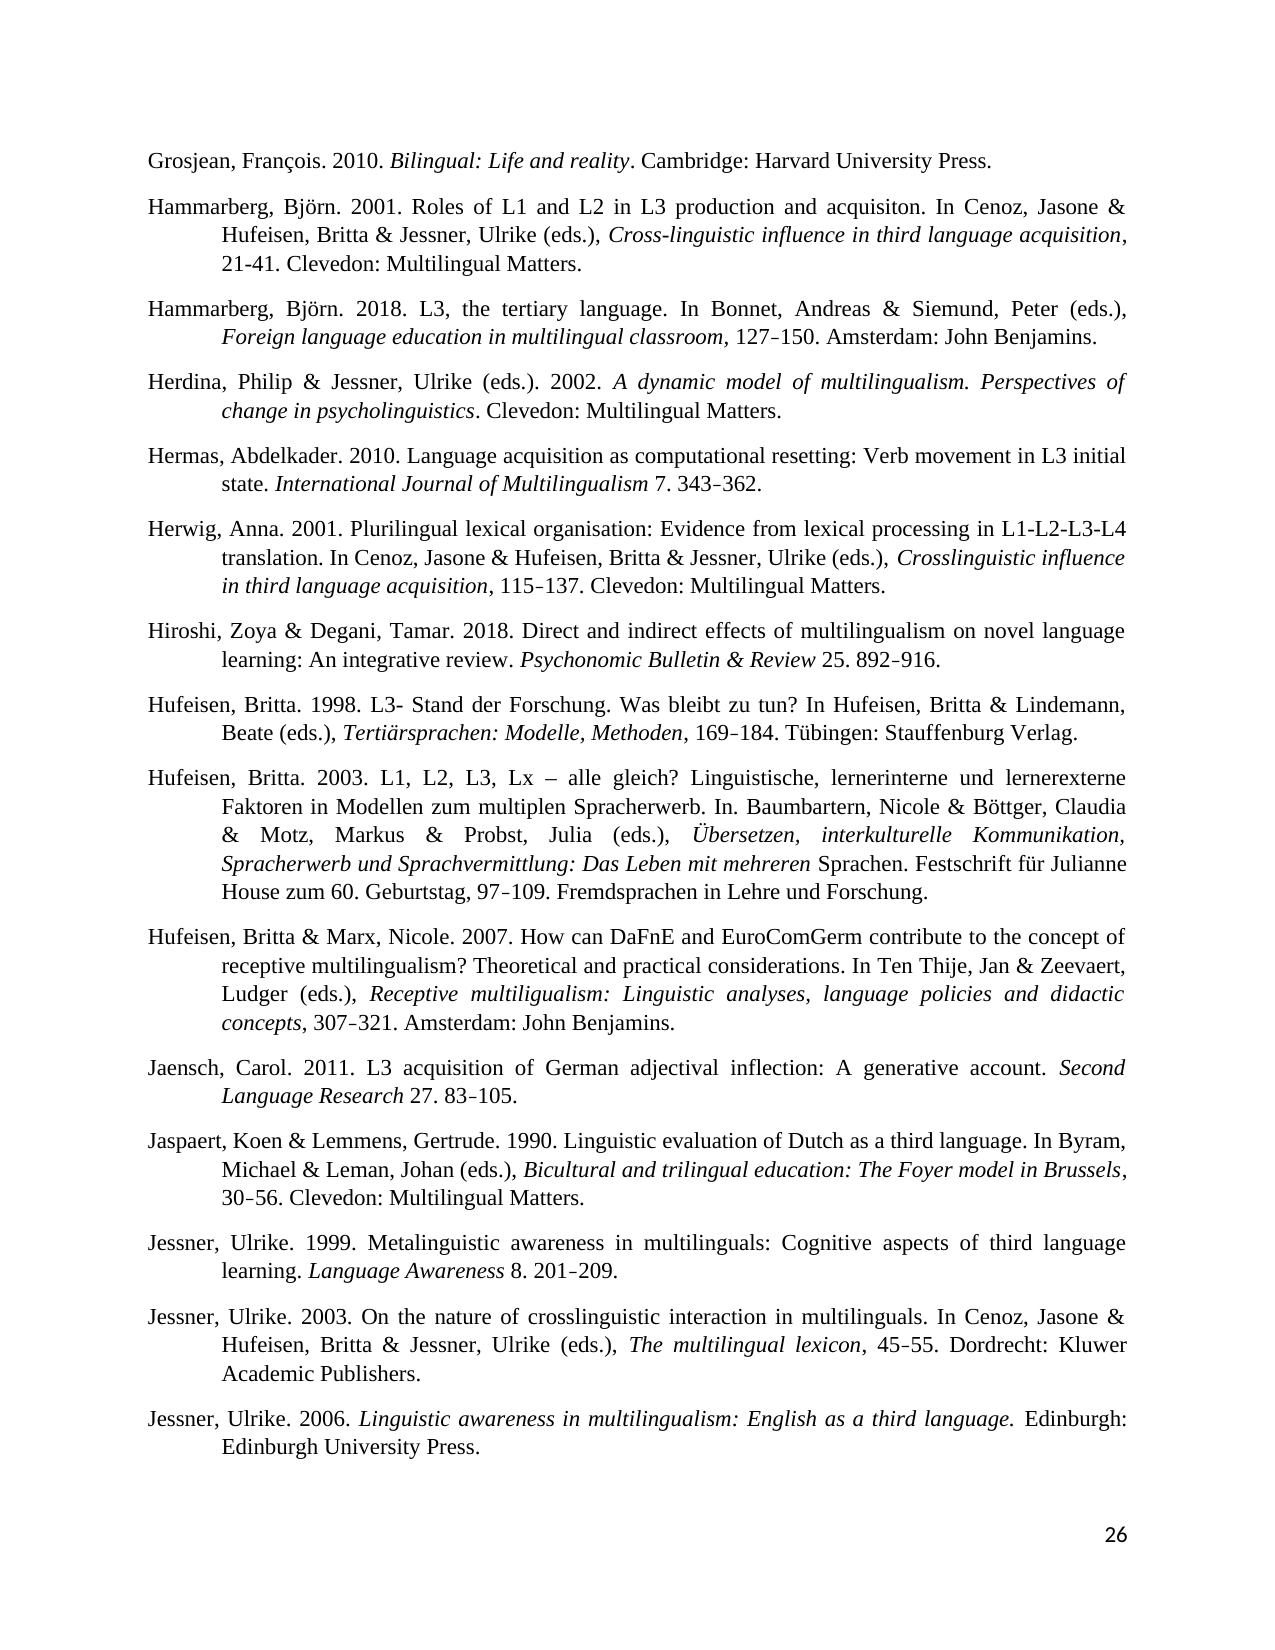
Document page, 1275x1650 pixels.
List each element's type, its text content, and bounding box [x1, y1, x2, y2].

text Hufeisen, Britta. 2003. L1, L2, L3, Lx – alle gleich? Linguistische, lernerinterne und lernerexterne Faktoren in Modellen zum multiplen Spracherwerb. In. Baumbartern, Nicole & Böttger, Claudia & Motz, Markus & Probst, Julia (eds.), Übersetzen, interkulturelle Kommunikation, Spracherwerb und Sprachvermittlung: Das Leben mit mehreren Sprachen. Festschrift für Julianne House zum 60. Geburtstag, 97–109. Fremdsprachen in Lehre und Forschung. [148, 764, 1127, 904]
text Jaspaert, Koen & Lemmens, Gertrude. 1990. Linguistic evaluation of Dutch as a third language. In Byram, Michael & Leman, Johan (eds.), Bicultural and trilingual education: The Foyer model in Brussels, 30–56. Clevedon: Multilingual Matters. [148, 1127, 1127, 1210]
text Grosjean, François. 2010. Bilingual: Life and reality. Cambridge: Harvard University Press. [294, 148, 1127, 174]
text Hammarberg, Björn. 2001. Roles of L1 and L2 in L3 production and acquisiton. In Cenoz, Jasone & Hufeisen, Britta & Jessner, Ulrike (eds.), Cross-linguistic influence in third language acquisition, 21-41. Clevedon: Multilingual Matters. [148, 193, 1127, 276]
text Jessner, Ulrike. 2003. On the nature of crosslinguistic interaction in multilinguals. In Cenoz, Jasone & Hufeisen, Britta & Jessner, Ulrike (eds.), The multilingual lexicon, 45–55. Dordrecht: Kluwer Academic Publishers. [148, 1303, 1127, 1386]
text Hermas, Abdelkader. 2010. Language acquisition as computational resetting: Verb movement in L3 initial state. International Journal of Multilingualism 7. 343–362. [148, 442, 1127, 497]
text Hiroshi, Zoya & Degani, Tamar. 2018. Direct and indirect effects of multilingualism on novel language learning: An integrative review. Psychonomic Bulletin & Review 25. 892–916. [148, 617, 1127, 672]
text Herwig, Anna. 2001. Plurilingual lexical organisation: Evidence from lexical processing in L1-L2-L3-L4 translation. In Cenoz, Jasone & Hufeisen, Britta & Jessner, Ulrike (eds.), Crosslinguistic influence in third language acquisition, 115–137. Clevedon: Multilingual Matters. [148, 515, 1127, 598]
text Jessner, Ulrike. 1999. Metalinguistic awareness in multilinguals: Cognitive aspects of third language learning. Language Awareness 8. 201–209. [148, 1229, 1127, 1284]
text Hammarberg, Björn. 2018. L3, the tertiary language. In Bonnet, Andreas & Siemund, Peter (eds.), Foreign language education in multilingual classroom, 127–150. Amsterdam: John Benjamins. [148, 295, 1127, 349]
text Hufeisen, Britta & Marx, Nicole. 2007. How can DaFnE and EuroComGerm contribute to the concept of receptive multilingualism? Theoretical and practical considerations. In Ten Thije, Jan & Zeevaert, Ludger (eds.), Receptive multiligualism: Linguistic analyses, language policies and didactic concepts, 307–321. Amsterdam: John Benjamins. [148, 923, 1127, 1035]
text Herdina, Philip & Jessner, Ulrike (eds.). 2002. A dynamic model of multilingualism. Perspectives of change in psycholinguistics. Clevedon: Multilingual Matters. [148, 368, 1127, 423]
text Hufeisen, Britta. 1998. L3- Stand der Forschung. Was bleibt zu tun? In Hufeisen, Britta & Lindemann, Beate (eds.), Tertiärsprachen: Modelle, Methoden, 169–184. Tübingen: Stauffenburg Verlag. [148, 691, 1127, 746]
text Jessner, Ulrike. 2006. Linguistic awareness in multilingualism: English as a third language. Edinburgh: Edinburgh University Press. [148, 1405, 1127, 1459]
text Jaensch, Carol. 2011. L3 acquisition of German adjectival inflection: A generative account. Second Language Research 27. 83–105. [148, 1054, 1127, 1108]
